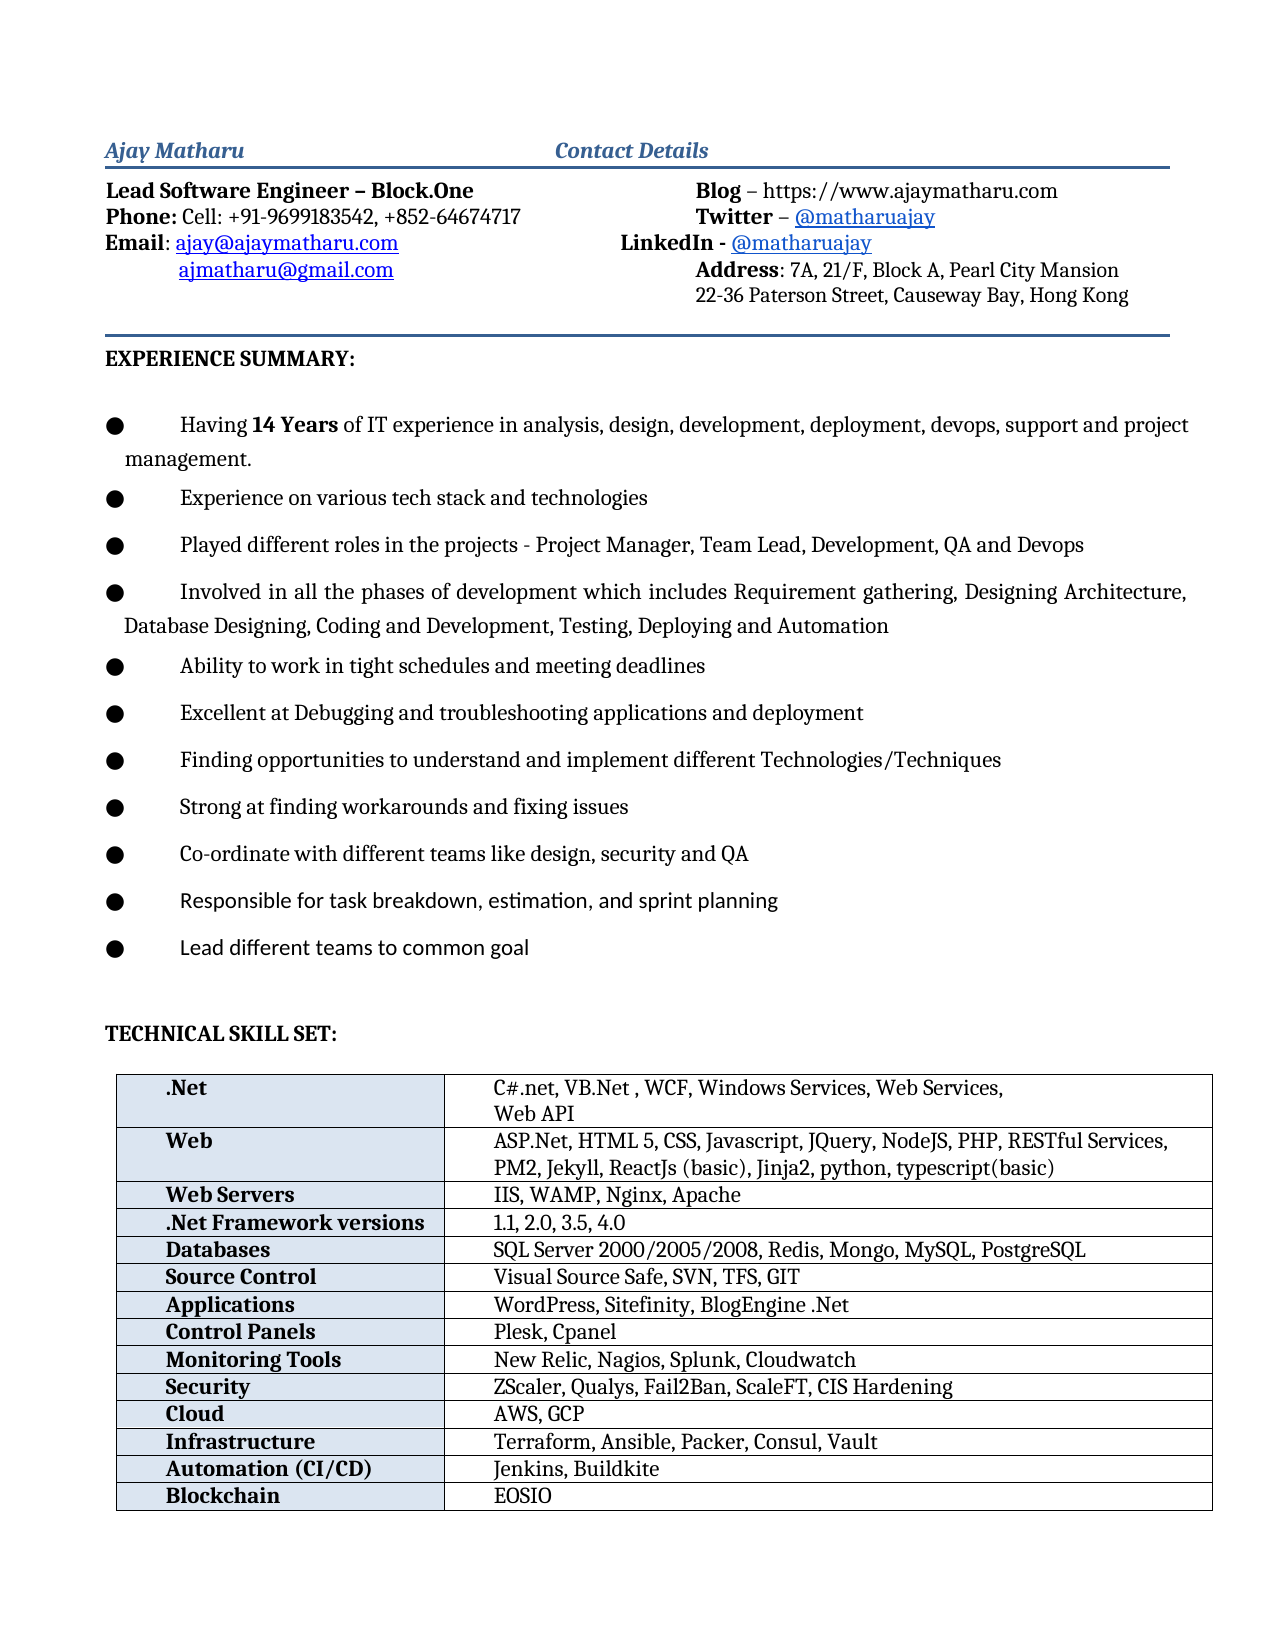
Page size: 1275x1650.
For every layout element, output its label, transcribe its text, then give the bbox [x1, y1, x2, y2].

list Excellent at Debugging and troubleshooting applications and deployment [105, 686, 1189, 733]
list Responsible for task breakdown, estimation, and sprint planning [105, 874, 1189, 921]
list Having 14 Years of IT experience in analysis, design, development, deployment, devops, support and project management. [105, 398, 1189, 472]
text ajmatharu@gmail.com Address: 7A, 21/F, Block A, Pearl City Mansion [105, 256, 1170, 283]
table_cell Security [117, 1374, 444, 1400]
table_cell .Net Framework versions [117, 1209, 444, 1236]
table_cell Infrastructure [117, 1429, 444, 1455]
table_cell WordPress, Sitefinity, BlogEngine .Net [445, 1292, 1212, 1318]
table_cell IIS, WAMP, Nginx, Apache [445, 1182, 1212, 1208]
text Email: ajay@ajaymatharu.com LinkedIn - @matharuajay [105, 230, 1170, 256]
table_cell Automation (CI/CD) [117, 1456, 444, 1482]
text Phone: Cell: +91-9699183542, +852-64674717 Twitter – @matharuajay [96, 204, 1170, 230]
table_cell Monitoring Tools [117, 1346, 444, 1373]
table_cell EOSIO [445, 1483, 1212, 1510]
table_cell Visual Source Safe, SVN, TFS, GIT [445, 1264, 1212, 1291]
table_cell Plesk, Cpanel [445, 1319, 1212, 1345]
table_cell Web [117, 1128, 444, 1181]
list Lead different teams to common goal [105, 921, 1189, 968]
list Experience on various tech stack and technologies [105, 472, 1189, 519]
list Finding opportunities to understand and implement different Technologies/Techniques [105, 733, 1189, 780]
table_cell ZScaler, Qualys, Fail2Ban, ScaleFT, CIS Hardening [445, 1374, 1212, 1400]
text Lead Software Engineer – Block.One Blog – https://www.ajaymatharu.com [96, 177, 1170, 204]
list Involved in all the phases of development which includes Requirement gathering, Designing Architecture, Database Designing, Coding and Development, Testing, Deploying and Automation [105, 566, 1189, 639]
table_cell Blockchain [117, 1483, 444, 1510]
table_cell Applications [117, 1292, 444, 1318]
table_cell Cloud [117, 1401, 444, 1427]
text 22-36 Paterson Street, Causeway Bay, Hong Kong [96, 283, 1170, 308]
subtitle Ajay Matharu Contact Details [105, 137, 1170, 166]
table_header C#.net, VB.Net , WCF, Windows Services, Web Services, Web API [445, 1075, 1212, 1127]
list Strong at finding workarounds and fixing issues [105, 780, 1189, 827]
list Played different roles in the projects - Project Manager, Team Lead, Development, QA and Devops [105, 519, 1189, 566]
text TECHNICAL SKILL SET: [105, 1021, 1264, 1047]
table_cell ASP.Net, HTML 5, CSS, Javascript, JQuery, NodeJS, PHP, RESTful Services, PM2, Jekyll, ReactJs (basic), Jinja2, python, typescript(basic) [445, 1128, 1212, 1181]
table_cell Jenkins, Buildkite [445, 1456, 1212, 1482]
table_cell AWS, GCP [445, 1401, 1212, 1427]
table_cell Source Control [117, 1264, 444, 1291]
table_header .Net [117, 1075, 444, 1127]
table_cell Control Panels [117, 1319, 444, 1345]
table_cell Databases [117, 1237, 444, 1263]
table_cell Web Servers [117, 1182, 444, 1208]
text EXPERIENCE SUMMARY: [105, 346, 1245, 372]
list Ability to work in tight schedules and meeting deadlines [105, 639, 1189, 686]
table_cell Terraform, Ansible, Packer, Consul, Vault [445, 1429, 1212, 1455]
table_cell SQL Server 2000/2005/2008, Redis, Mongo, MySQL, PostgreSQL [445, 1237, 1212, 1263]
table_cell New Relic, Nagios, Splunk, Cloudwatch [445, 1346, 1212, 1373]
list Co-ordinate with different teams like design, security and QA [105, 827, 1189, 874]
table_cell 1.1, 2.0, 3.5, 4.0 [445, 1209, 1212, 1236]
